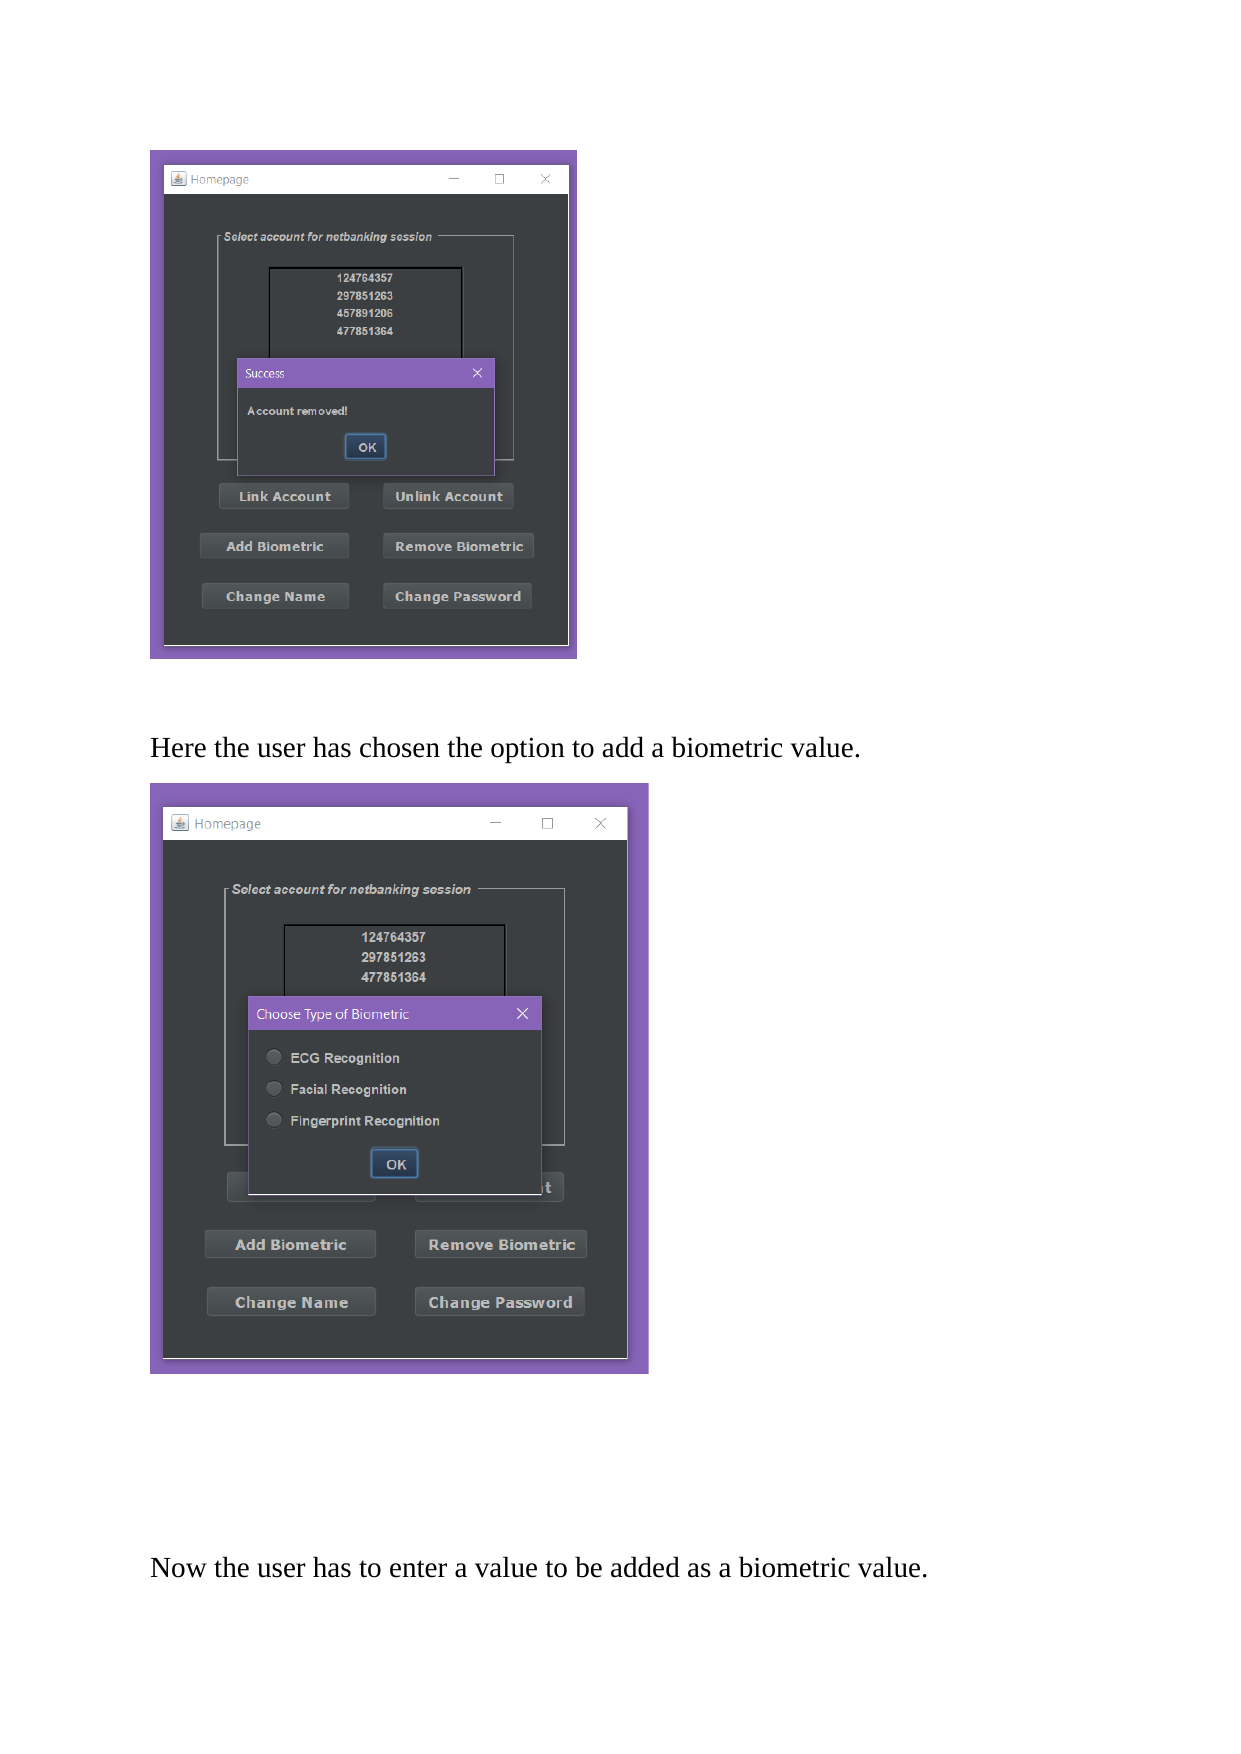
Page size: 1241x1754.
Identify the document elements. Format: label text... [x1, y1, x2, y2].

picture [150, 783, 649, 1374]
text Now the user has to enter a value to be added as a biometric value. [150, 1551, 1090, 1584]
text Here the user has chosen the option to add a biometric value. [150, 730, 1090, 764]
picture [150, 150, 577, 659]
